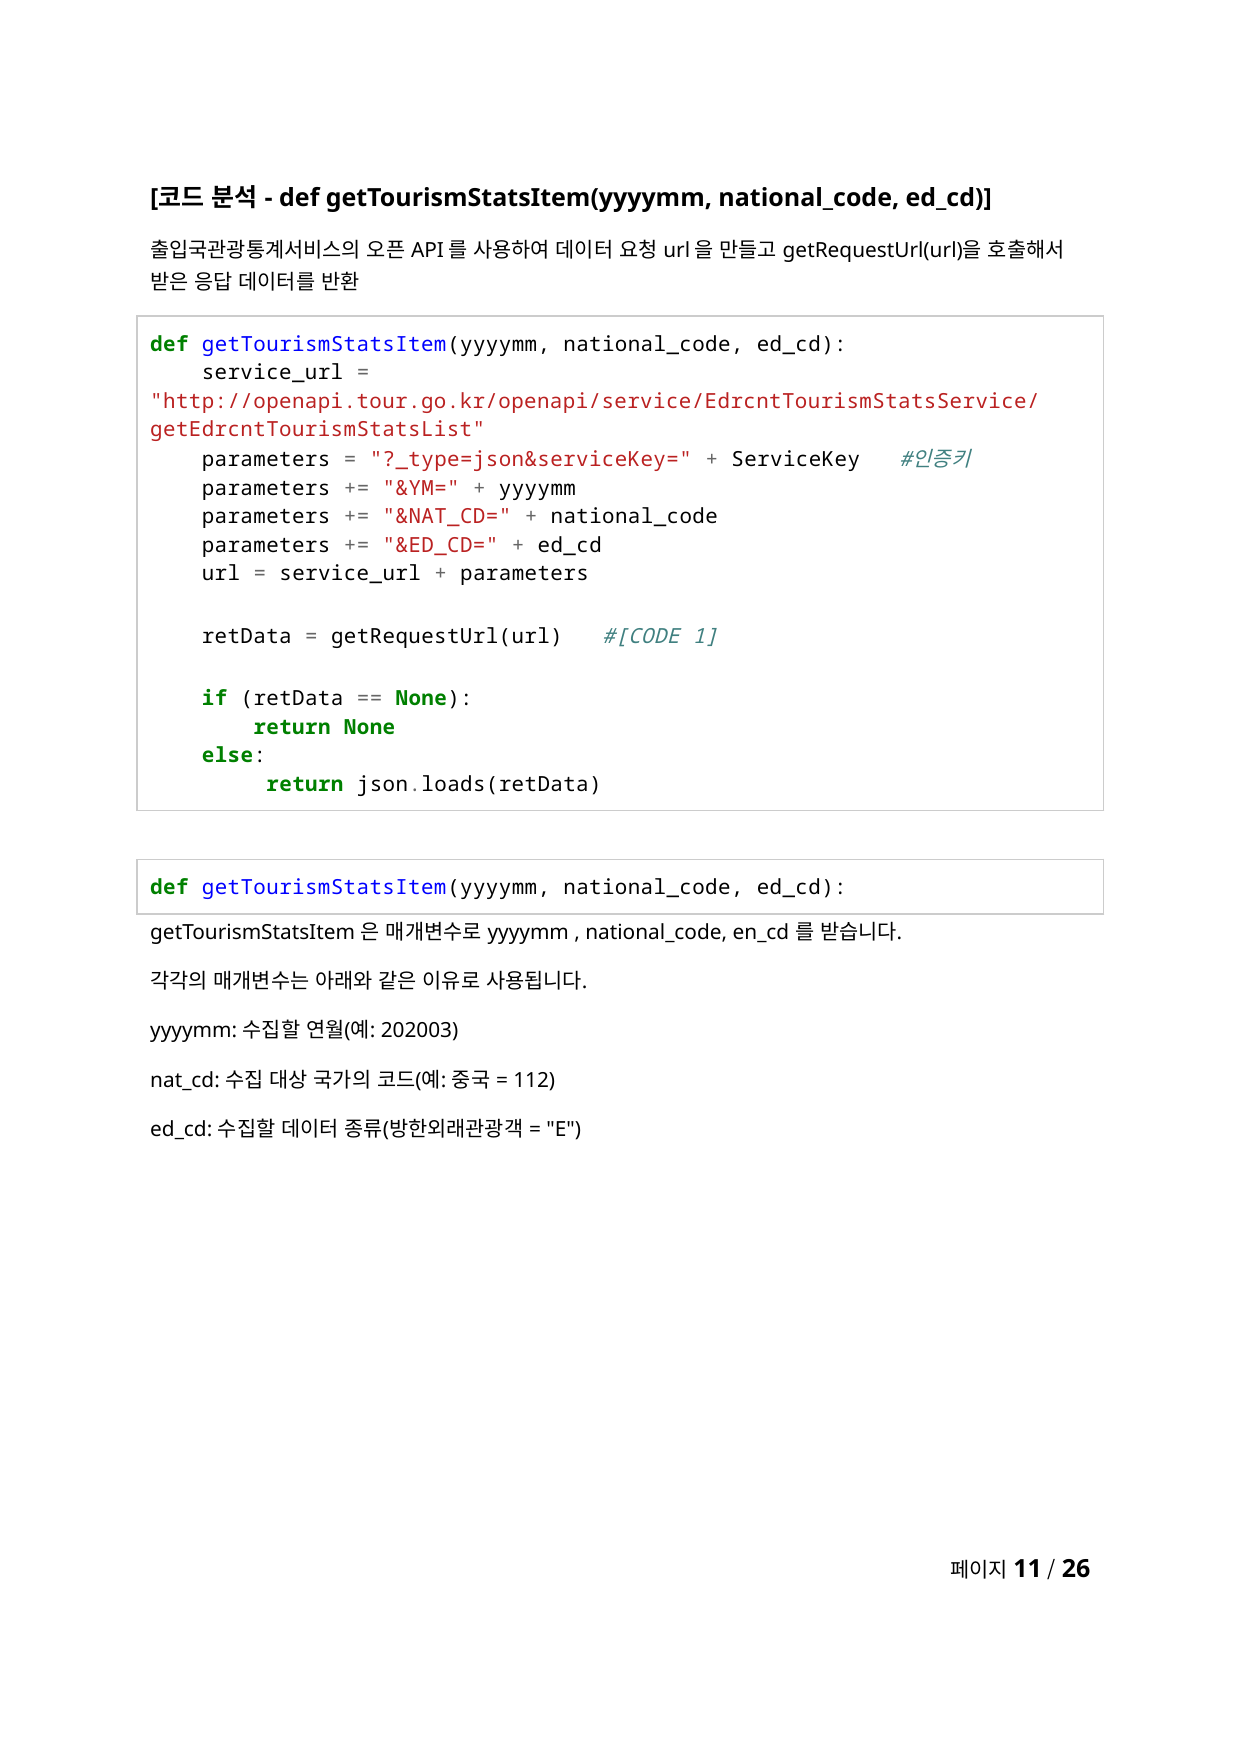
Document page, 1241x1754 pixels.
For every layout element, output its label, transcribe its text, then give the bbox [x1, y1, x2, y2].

text url = service_url + parameters [150, 558, 1090, 587]
text parameters += "&NAT_CD=" + national_code [150, 501, 1090, 530]
text getTourismStatsItem 은 매개변수로 yyyymm , national_code, en_cd 를 받습니다. [150, 915, 1090, 945]
text ed_cd: 수집할 데이터 종류(방한외래관광객 = "E") [150, 1112, 1090, 1143]
text service_url = "http://openapi.tour.go.kr/openapi/service/EdrcntTourismStatsService/getEdrcntTourismStatsList" [150, 357, 1090, 443]
text parameters = "?_type=json&serviceKey=" + ServiceKey #인증키 [150, 443, 1090, 473]
text [코드 분석 - def getTourismStatsItem(yyyymm, national_code, ed_cd)] [150, 177, 1090, 213]
text parameters += "&ED_CD=" + ed_cd [150, 530, 1090, 558]
text parameters += "&YM=" + yyyymm [150, 473, 1090, 501]
text nat_cd: 수집 대상 국가의 코드(예: 중국 = 112) [150, 1063, 1090, 1093]
text 각각의 매개변수는 아래와 같은 이유로 사용됩니다. [150, 964, 1090, 995]
text else: [150, 740, 1090, 754]
text def getTourismStatsItem(yyyymm, national_code, ed_cd): [138, 860, 1103, 913]
text if (retData == None): [150, 683, 1090, 712]
text return None [150, 712, 1090, 740]
text return json.loads(retData) [138, 754, 1103, 810]
text def getTourismStatsItem(yyyymm, national_code, ed_cd): [138, 317, 1103, 357]
text yyyymm: 수집할 연월(예: 202003) [150, 1014, 1090, 1044]
text retData = getRequestUrl(url) #[CODE 1] [150, 621, 1090, 649]
text 출입국관광통계서비스의 오픈 API를 사용하여 데이터 요청 url을 만들고 getRequestUrl(url)을 호출해서 받은 응답 데이터를 반환 [150, 233, 1090, 296]
